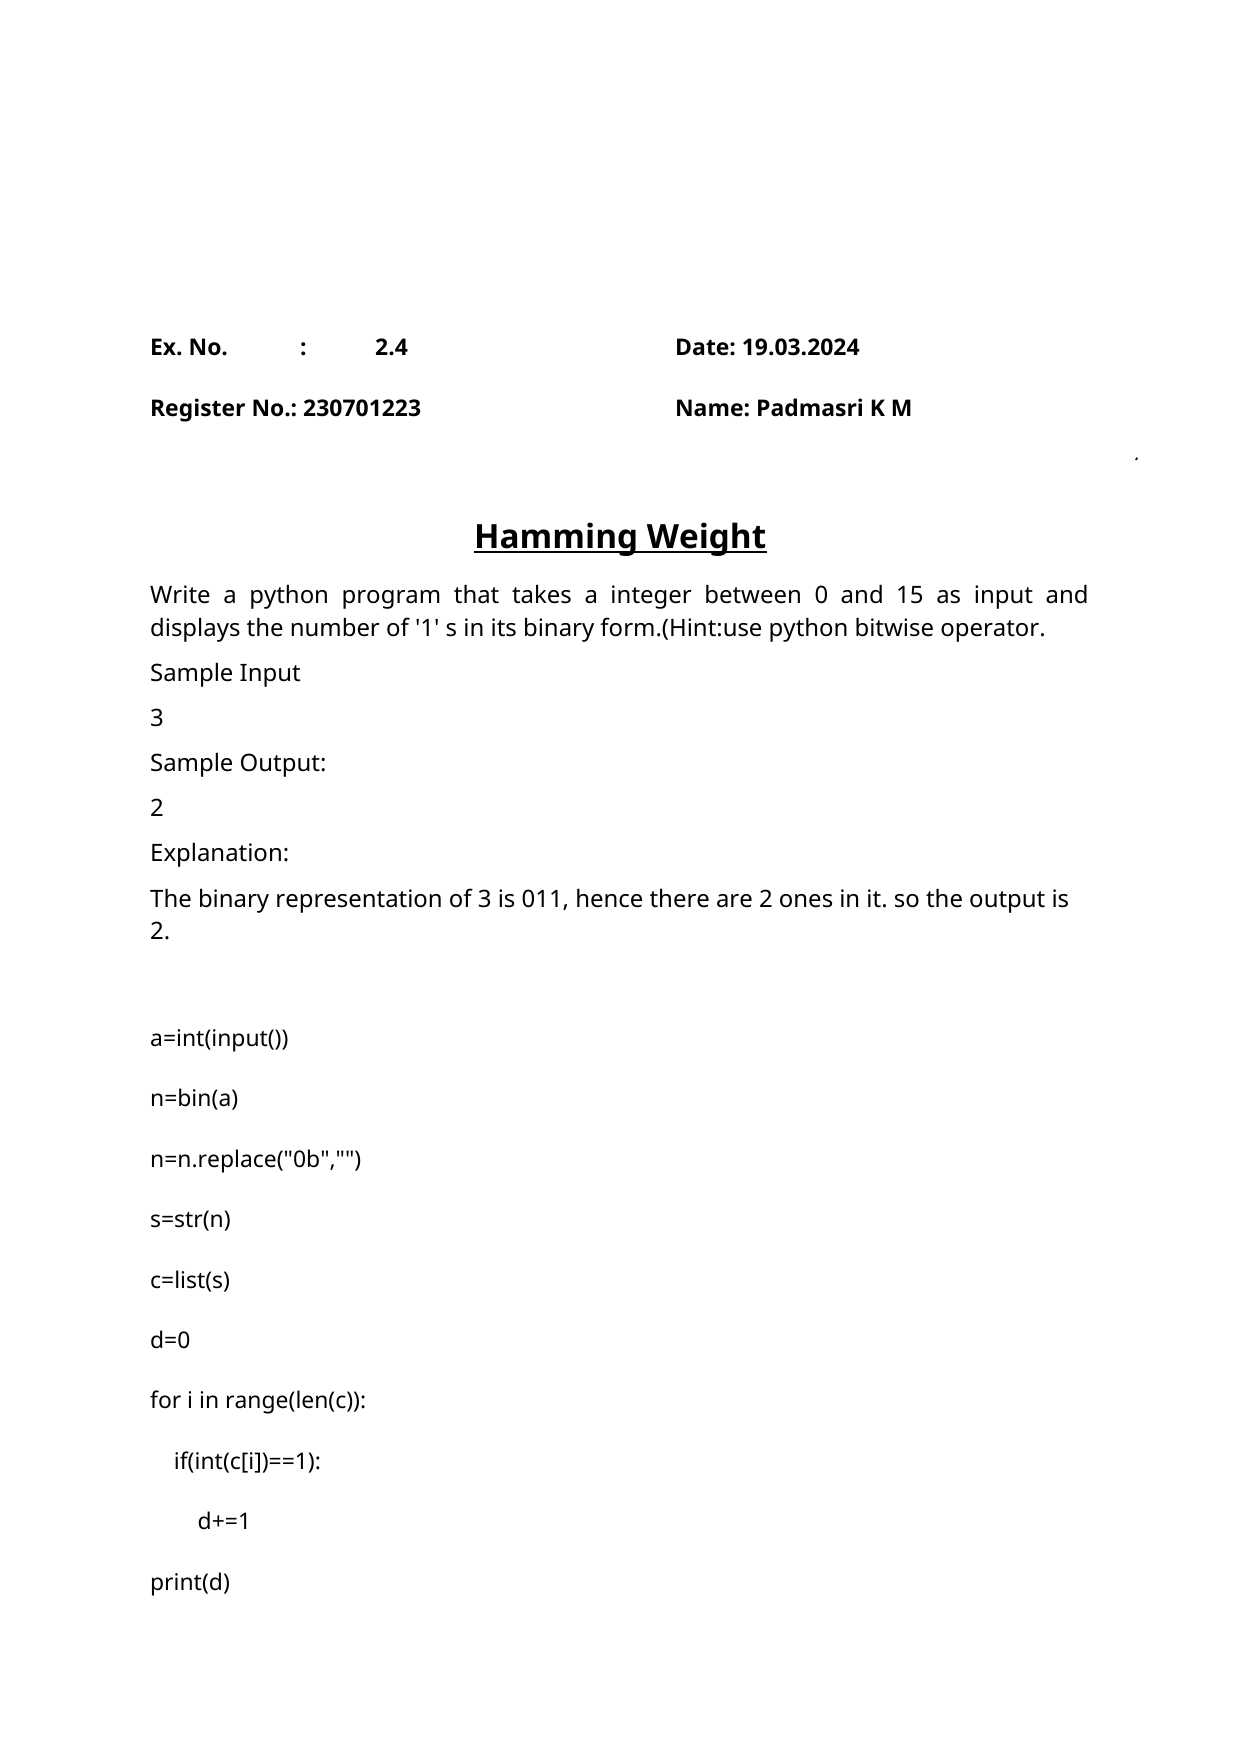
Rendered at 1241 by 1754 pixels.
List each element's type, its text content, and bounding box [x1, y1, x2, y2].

text d+=1 [150, 1505, 1090, 1537]
text a=int(input()) [150, 1022, 1090, 1053]
text print(d) [150, 1566, 1090, 1597]
text 2 [150, 791, 1090, 824]
text Explanation: [150, 836, 1090, 869]
text for i in range(len(c)): [150, 1384, 1090, 1416]
text if(int(c[i])==1): [150, 1445, 1090, 1476]
text Ex. No. : 2.4 Date: 19.03.2024 [150, 331, 1090, 362]
text d=0 [150, 1324, 1090, 1355]
text Write a python program that takes a integer between 0 and 15 as input and displays the number of '1' s in its binary form.(Hint:use python bitwise operator. [150, 578, 1090, 643]
text Register No.: 230701223 Name: Padmasri K M [150, 392, 1090, 423]
text n=bin(a) [150, 1082, 1090, 1114]
text Sample Input [150, 656, 1090, 688]
text Hamming Weight [150, 512, 1090, 558]
text c=list(s) [150, 1264, 1090, 1295]
text s=str(n) [150, 1203, 1090, 1234]
text 3 [150, 701, 1090, 733]
text The binary representation of 3 is 011, hence there are 2 ones in it. so the output is 2. [150, 881, 1090, 947]
text n=n.replace("0b","") [150, 1143, 1090, 1174]
text Sample Output: [150, 746, 1090, 779]
